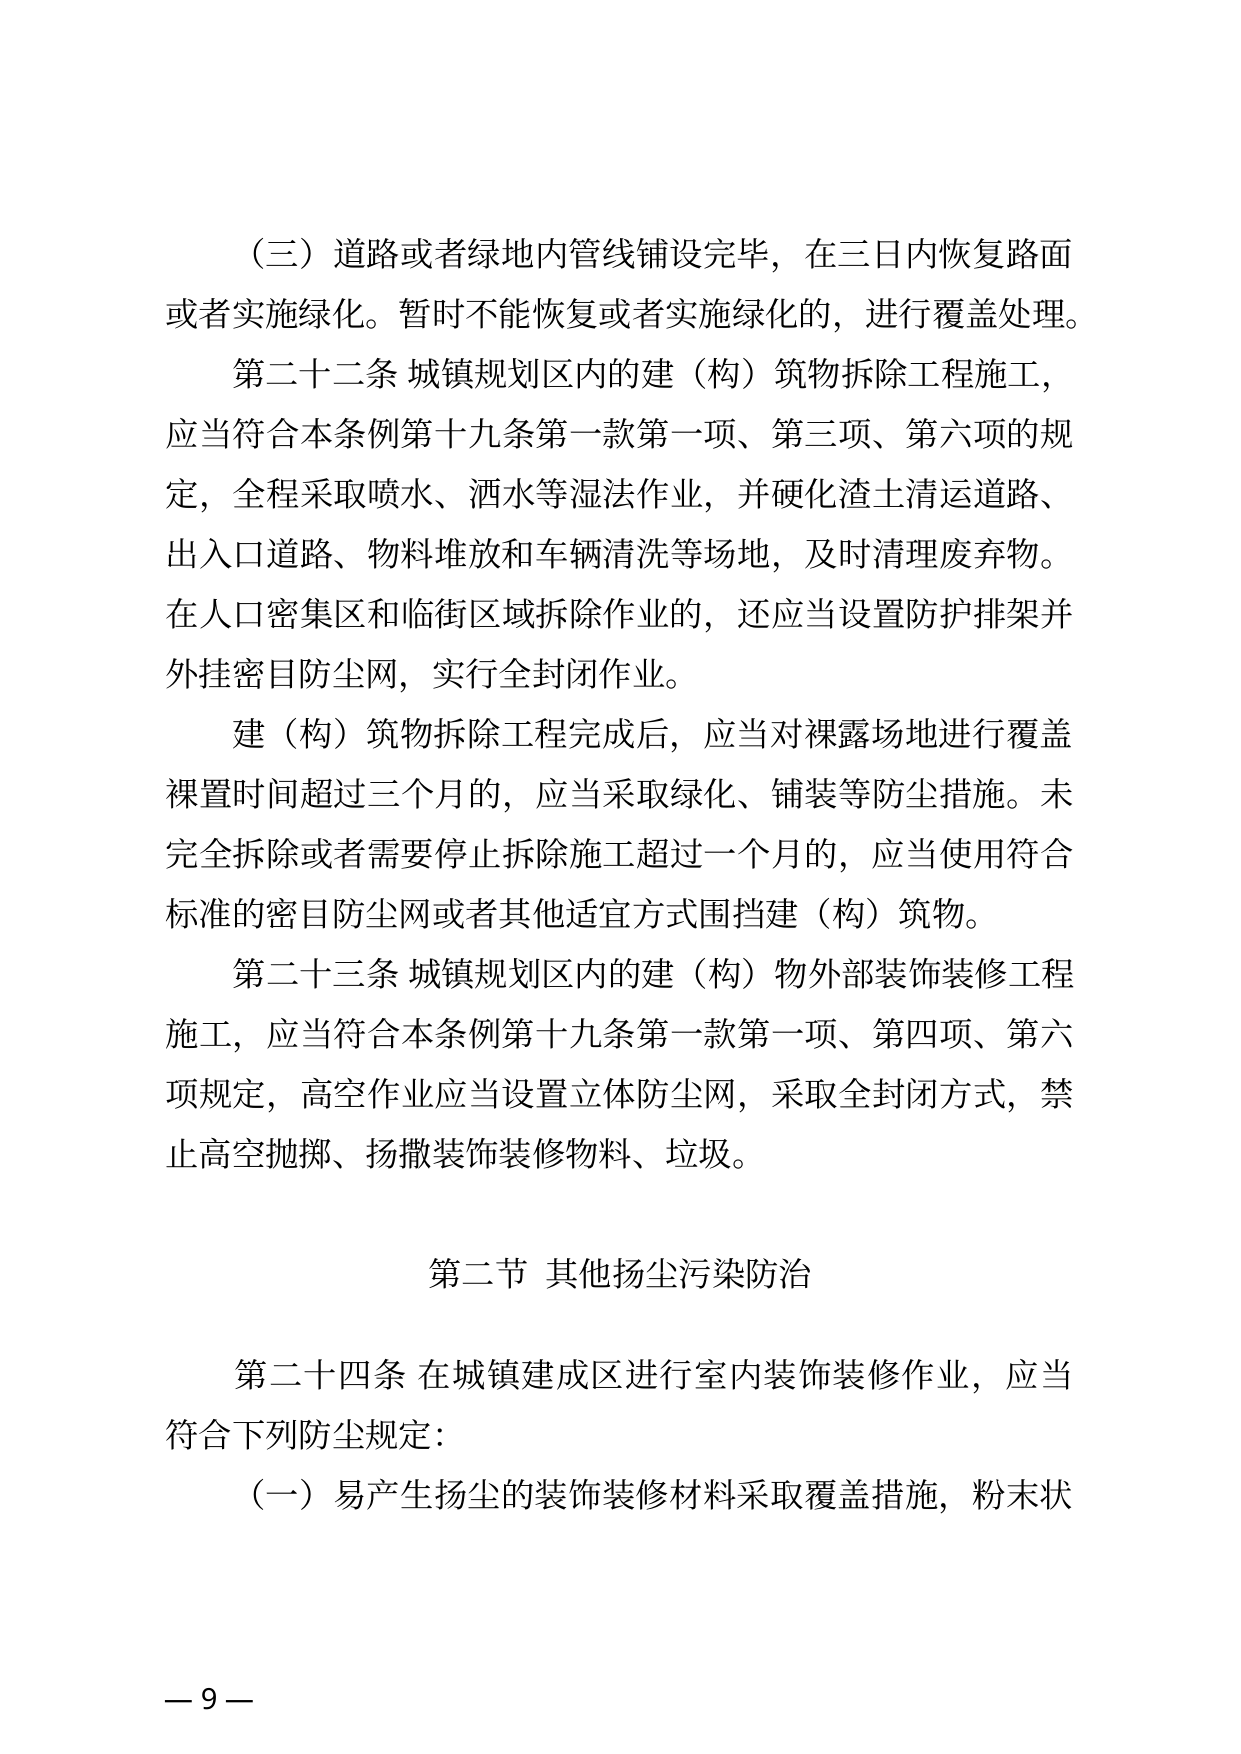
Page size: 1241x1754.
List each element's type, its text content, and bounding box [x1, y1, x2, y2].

text 第二十四条 在城镇建成区进行室内装饰装修作业，应当符合下列防尘规定： [165, 1339, 1075, 1459]
text 第二十三条 城镇规划区内的建（构）物外部装饰装修工程施工，应当符合本条例第十九条第一款第一项、第四项、第六项规定，高空作业应当设置立体防尘网，采取全封闭方式，禁止高空抛掷、扬撒装饰装修物料、垃圾。 [165, 938, 1075, 1178]
text 第二节 其他扬尘污染防治 [165, 1238, 1075, 1298]
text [165, 1459, 1075, 1519]
text （三）道路或者绿地内管线铺设完毕，在三日内恢复路面或者实施绿化。暂时不能恢复或者实施绿化的，进行覆盖处理。 [165, 218, 1075, 338]
text 建（构）筑物拆除工程完成后，应当对裸露场地进行覆盖；裸置时间超过三个月的，应当采取绿化、铺装等防尘措施。未完全拆除或者需要停止拆除施工超过一个月的，应当使用符合标准的密目防尘网或者其他适宜方式围挡建（构）筑物。 [165, 698, 1075, 938]
text 第二十二条 城镇规划区内的建（构）筑物拆除工程施工，应当符合本条例第十九条第一款第一项、第三项、第六项的规定，全程采取喷水、洒水等湿法作业，并硬化渣土清运道路、出入口道路、物料堆放和车辆清洗等场地，及时清理废弃物。在人口密集区和临街区域拆除作业的，还应当设置防护排架并外挂密目防尘网，实行全封闭作业。 [165, 338, 1075, 698]
